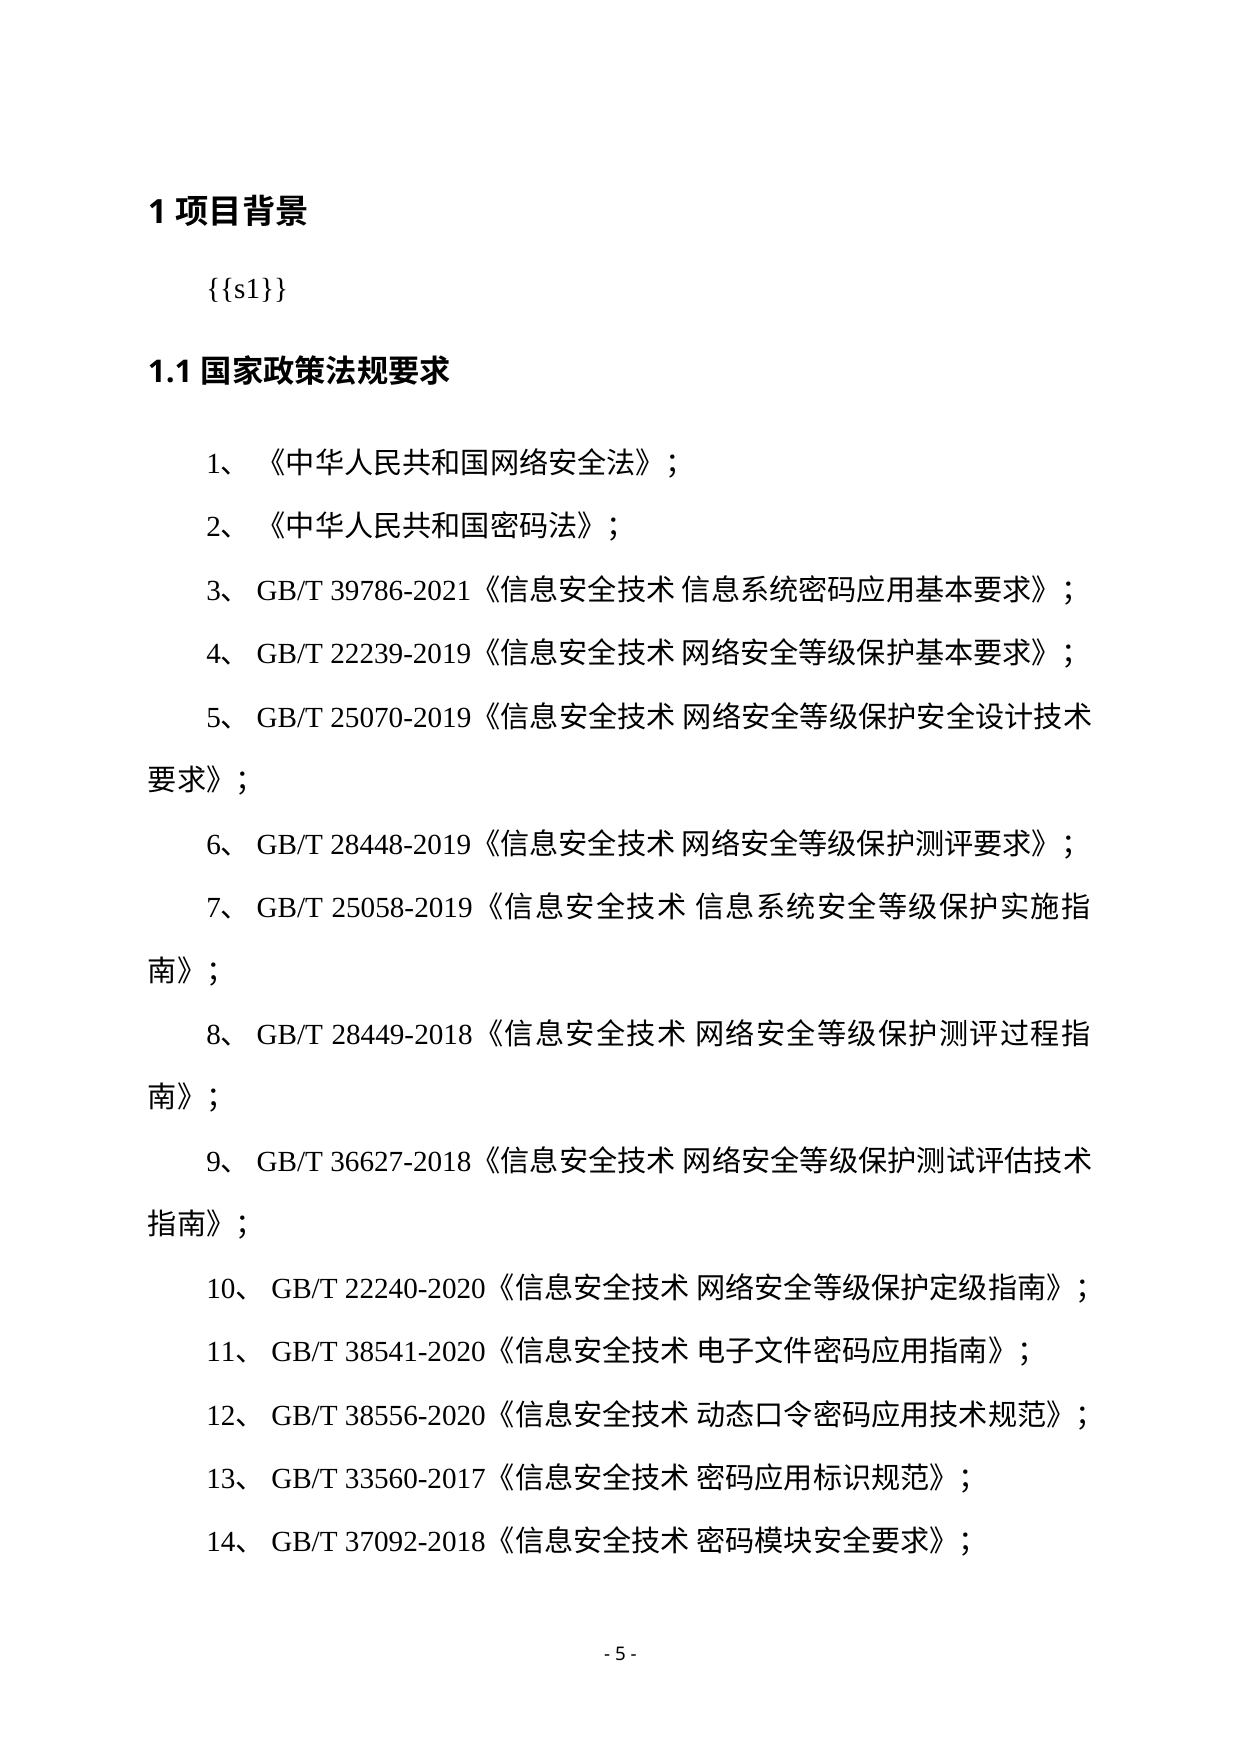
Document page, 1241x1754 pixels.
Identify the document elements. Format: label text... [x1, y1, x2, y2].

list GB/T 28449-2018《信息安全技术 网络安全等级保护测评过程指南》； [148, 1011, 1092, 1116]
list GB/T 28448-2019《信息安全技术 网络安全等级保护测评要求》； [148, 820, 1092, 862]
text {{s1}} [148, 271, 1092, 305]
list GB/T 38556-2020《信息安全技术 动态口令密码应用技术规范》； [148, 1391, 1092, 1433]
list GB/T 37092-2018《信息安全技术 密码模块安全要求》； [148, 1518, 1092, 1560]
list 《中华人民共和国网络安全法》； [148, 439, 1092, 482]
list GB/T 33560-2017《信息安全技术 密码应用标识规范》； [148, 1454, 1092, 1497]
list GB/T 22240-2020《信息安全技术 网络安全等级保护定级指南》； [148, 1264, 1092, 1307]
list 《中华人民共和国密码法》； [148, 503, 1092, 545]
subtitle 1 项目背景 [148, 185, 1092, 234]
list GB/T 38541-2020《信息安全技术 电子文件密码应用指南》； [148, 1328, 1092, 1370]
list GB/T 36627-2018《信息安全技术 网络安全等级保护测试评估技术指南》； [148, 1137, 1092, 1243]
subtitle 1.1 国家政策法规要求 [148, 346, 1092, 392]
list GB/T 22239-2019《信息安全技术 网络安全等级保护基本要求》； [148, 630, 1092, 672]
list GB/T 25058-2019《信息安全技术 信息系统安全等级保护实施指南》； [148, 884, 1092, 989]
list GB/T 39786-2021《信息安全技术 信息系统密码应用基本要求》； [148, 566, 1092, 609]
list GB/T 25070-2019《信息安全技术 网络安全等级保护安全设计技术要求》； [148, 693, 1092, 799]
